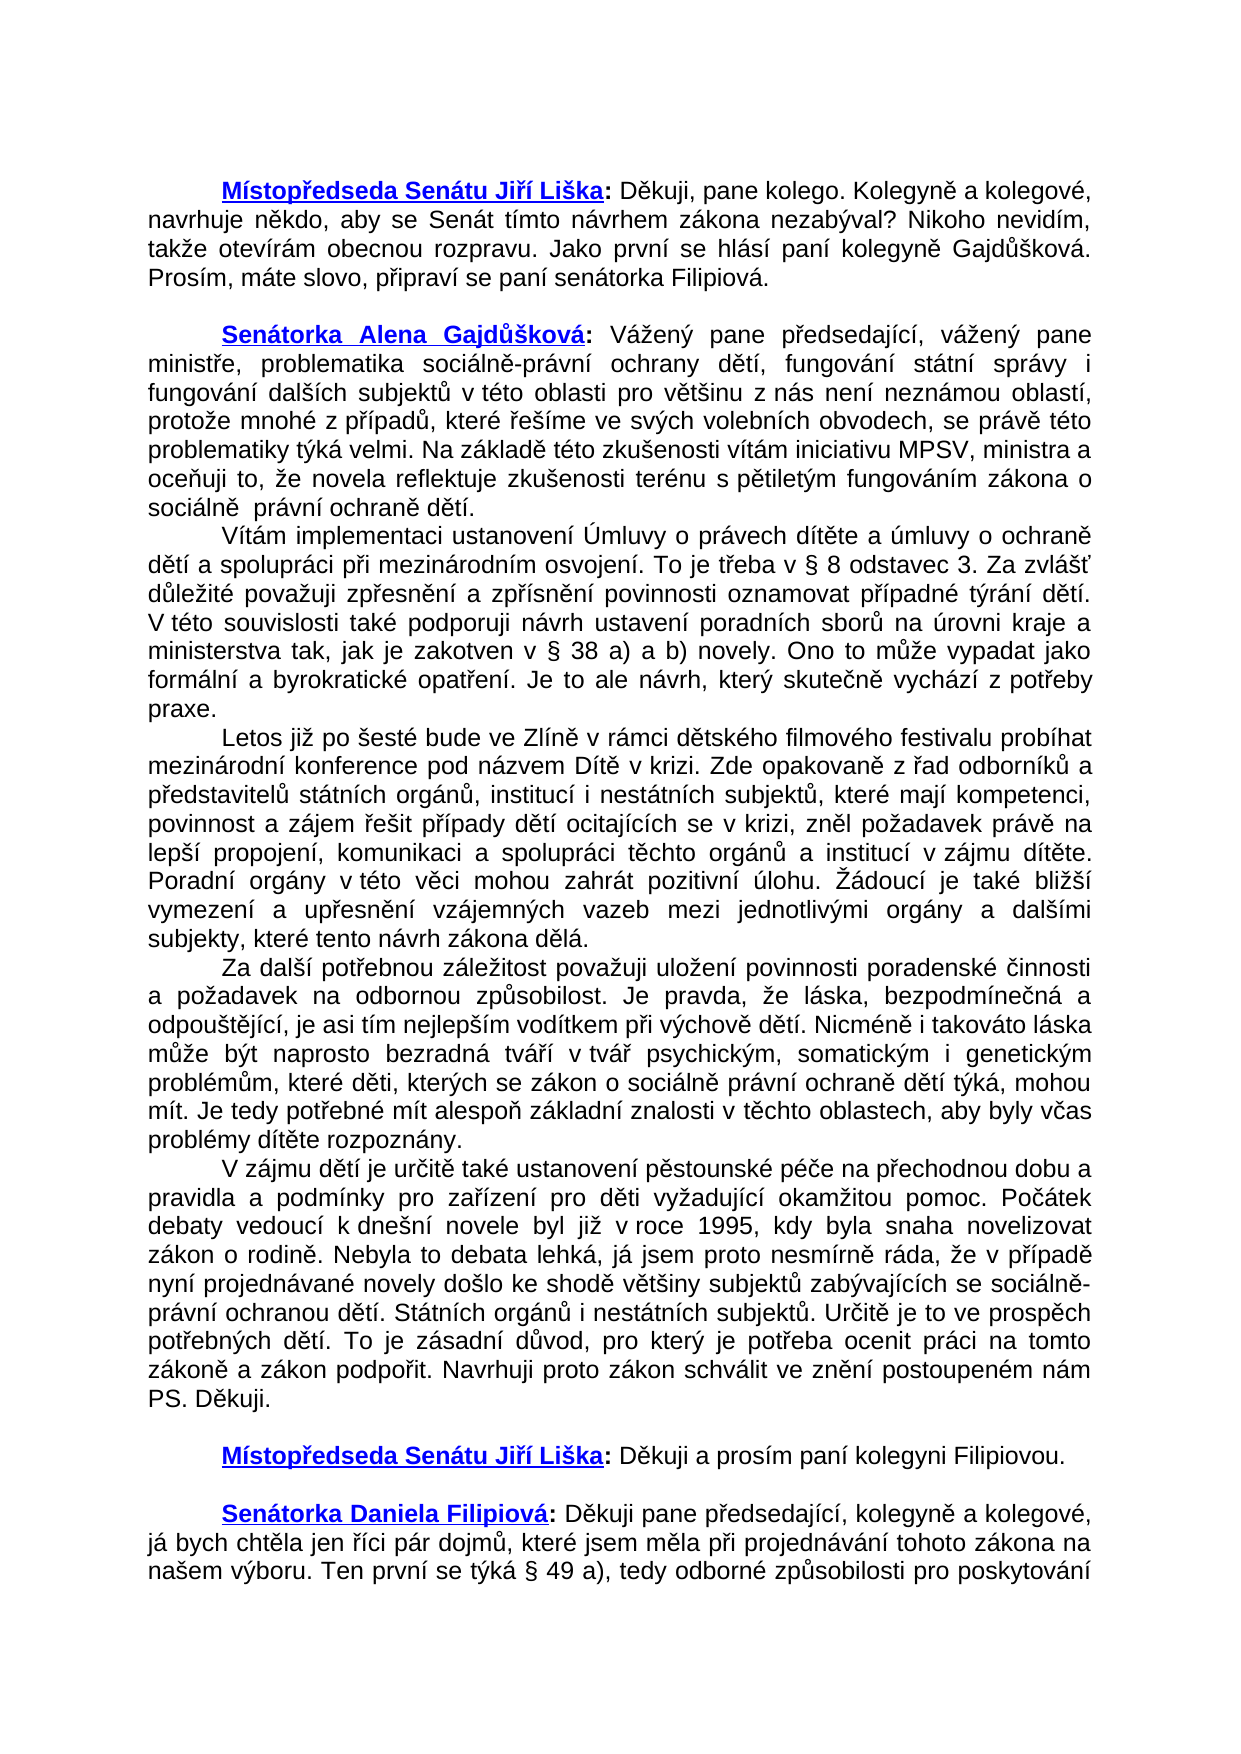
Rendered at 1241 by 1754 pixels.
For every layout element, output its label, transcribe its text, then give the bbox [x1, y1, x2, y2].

text Vítám implementaci ustanovení Úmluvy o právech dítěte a úmluvy o ochraně dětí a spolupráci při mezinárodním osvojení. To je třeba v § 8 odstavec 3. Za zvlášť důležité považuji zpřesnění a zpřísnění povinnosti oznamovat případné týrání dětí. V této souvislosti také podporuji návrh ustavení poradních sborů na úrovni kraje a ministerstva tak, jak je zakotven v § 38 a) a b) novely. Ono to může vypadat jako formální a byrokratické opatření. Je to ale návrh, který skutečně vychází z potřeby praxe. [148, 521, 1093, 723]
text V zájmu dětí je určitě také ustanovení pěstounské péče na přechodnou dobu a pravidla a podmínky pro zařízení pro děti vyžadující okamžitou pomoc. Počátek debaty vedoucí k dnešní novele byl již v roce 1995, kdy byla snaha novelizovat zákon o rodině. Nebyla to debata lehká, já jsem proto nesmírně ráda, že v případě nyní projednávané novely došlo ke shodě většiny subjektů zabývajících se sociálně-právní ochranou dětí. Státních orgánů i nestátních subjektů. Určitě je to ve prospěch potřebných dětí. To je zásadní důvod, pro který je potřeba ocenit práci na tomto zákoně a zákon podpořit. Navrhuji proto zákon schválit ve znění postoupeném nám PS. Děkuji. [148, 1154, 1093, 1413]
text Za další potřebnou záležitost považuji uložení povinnosti poradenské činnosti a požadavek na odbornou způsobilost. Je pravda, že láska, bezpodmínečná a odpouštějící, je asi tím nejlepším vodítkem při výchově dětí. Nicméně i takováto láska může být naprosto bezradná tváří v tvář psychickým, somatickým i genetickým problémům, které děti, kterých se zákon o sociálně právní ochraně dětí týká, mohou mít. Je tedy potřebné mít alespoň základní znalosti v těchto oblastech, aby byly včas problémy dítěte rozpoznány. [148, 953, 1093, 1154]
text Senátorka Alena Gajdůšková: Vážený pane předsedající, vážený pane ministře, problematika sociálně-právní ochrany dětí, fungování státní správy i fungování dalších subjektů v této oblasti pro většinu z nás není neznámou oblastí, protože mnohé z případů, které řešíme ve svých volebních obvodech, se právě této problematiky týká velmi. Na základě této zkušenosti vítám iniciativu MPSV, ministra a oceňuji to, že novela reflektuje zkušenosti terénu s pětiletým fungováním zákona o sociálně právní ochraně dětí. [148, 320, 1093, 521]
text Místopředseda Senátu Jiří Liška: Děkuji, pane kolego. Kolegyně a kolegové, navrhuje někdo, aby se Senát tímto návrhem zákona nezabýval? Nikoho nevidím, takže otevírám obecnou rozpravu. Jako první se hlásí paní kolegyně Gajdůšková. Prosím, máte slovo, připraví se paní senátorka Filipiová. [148, 176, 1093, 291]
text Místopředseda Senátu Jiří Liška: Děkuji a prosím paní kolegyni Filipiovou. [148, 1441, 1093, 1470]
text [148, 1499, 1093, 1585]
text Letos již po šesté bude ve Zlíně v rámci dětského filmového festivalu probíhat mezinárodní konference pod názvem Dítě v krizi. Zde opakovaně z řad odborníků a představitelů státních orgánů, institucí i nestátních subjektů, které mají kompetenci, povinnost a zájem řešit případy dětí ocitajících se v krizi, zněl požadavek právě na lepší propojení, komunikaci a spolupráci těchto orgánů a institucí v zájmu dítěte. Poradní orgány v této věci mohou zahrát pozitivní úlohu. Žádoucí je také bližší vymezení a upřesnění vzájemných vazeb mezi jednotlivými orgány a dalšími subjekty, které tento návrh zákona dělá. [148, 723, 1093, 953]
